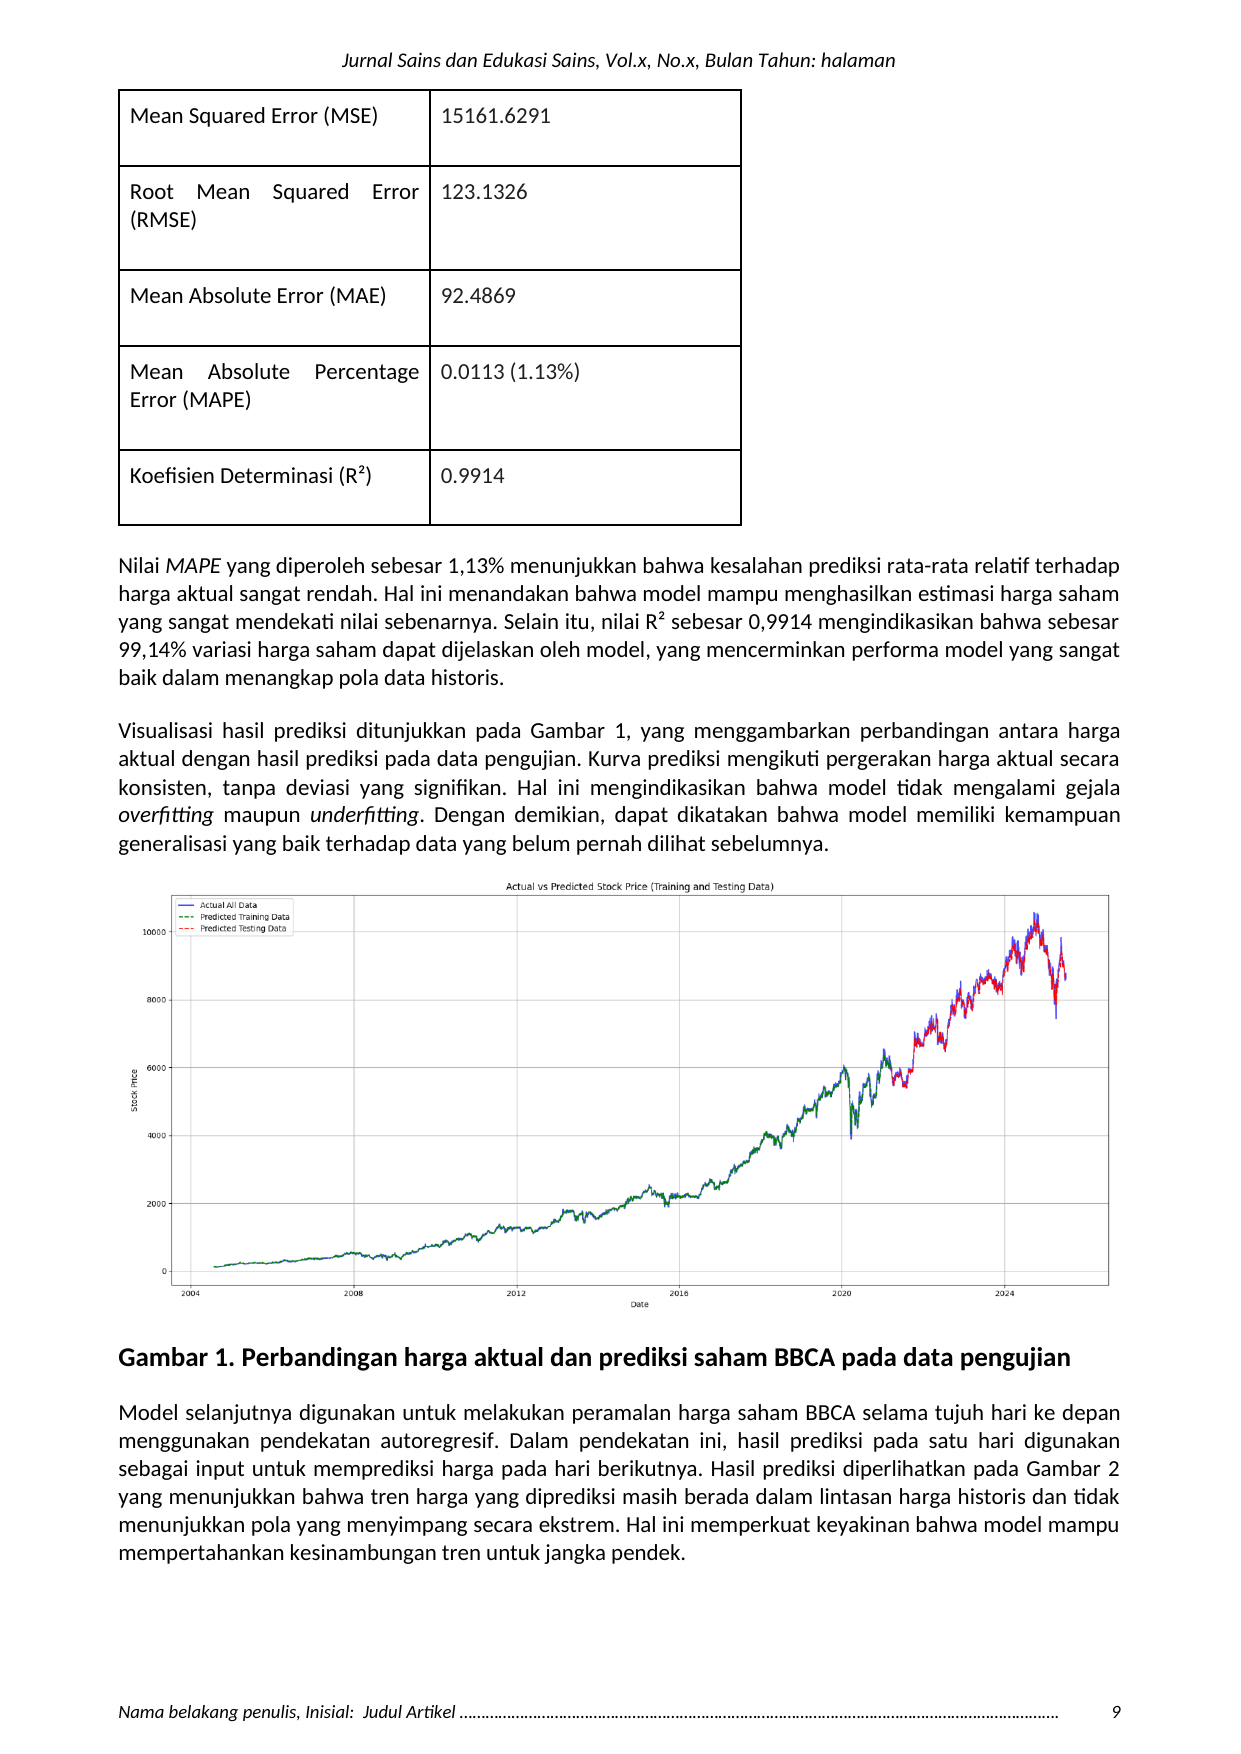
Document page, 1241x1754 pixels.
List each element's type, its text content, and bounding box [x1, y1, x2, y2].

table_cell Mean Squared Error (MSE) [120, 91, 429, 164]
table_cell 0.9914 [431, 451, 740, 524]
picture [118, 881, 1123, 1311]
table_cell Mean Absolute Percentage Error (MAPE) [120, 347, 429, 448]
table_cell Koefisien Determinasi (R²) [120, 451, 429, 524]
table_cell 15161.6291 [431, 91, 740, 164]
table_cell 92.4869 [431, 271, 740, 344]
table_cell Mean Absolute Error (MAE) [120, 271, 429, 344]
subtitle Gambar 1. Perbandingan harga aktual dan prediksi saham BBCA pada data pengujian [118, 1340, 1122, 1373]
text Model selanjutnya digunakan untuk melakukan peramalan harga saham BBCA selama tujuh hari ke depan menggunakan pendekatan autoregresif. Dalam pendekatan ini, hasil prediksi pada satu hari digunakan sebagai input untuk memprediksi harga pada hari berikutnya. Hasil prediksi diperlihatkan pada Gambar 2 yang menunjukkan bahwa tren harga yang diprediksi masih berada dalam lintasan harga historis dan tidak menunjukkan pola yang menyimpang secara ekstrem. Hal ini memperkuat keyakinan bahwa model mampu mempertahankan kesinambungan tren untuk jangka pendek. [118, 1398, 1122, 1566]
table_cell 0.0113 (1.13%) [431, 347, 740, 448]
table_cell Root Mean Squared Error (RMSE) [120, 167, 429, 268]
text Nilai MAPE yang diperoleh sebesar 1,13% menunjukkan bahwa kesalahan prediksi rata-rata relatif terhadap harga aktual sangat rendah. Hal ini menandakan bahwa model mampu menghasilkan estimasi harga saham yang sangat mendekati nilai sebenarnya. Selain itu, nilai R² sebesar 0,9914 mengindikasikan bahwa sebesar 99,14% variasi harga saham dapat dijelaskan oleh model, yang mencerminkan performa model yang sangat baik dalam menangkap pola data historis. [118, 551, 1122, 692]
table_cell 123.1326 [431, 167, 740, 268]
text Visualisasi hasil prediksi ditunjukkan pada Gambar 1, yang menggambarkan perbandingan antara harga aktual dengan hasil prediksi pada data pengujian. Kurva prediksi mengikuti pergerakan harga aktual secara konsisten, tanpa deviasi yang signifikan. Hal ini mengindikasikan bahwa model tidak mengalami gejala overfitting maupun underfitting. Dengan demikian, dapat dikatakan bahwa model memiliki kemampuan generalisasi yang baik terhadap data yang belum pernah dilihat sebelumnya. [118, 717, 1122, 857]
